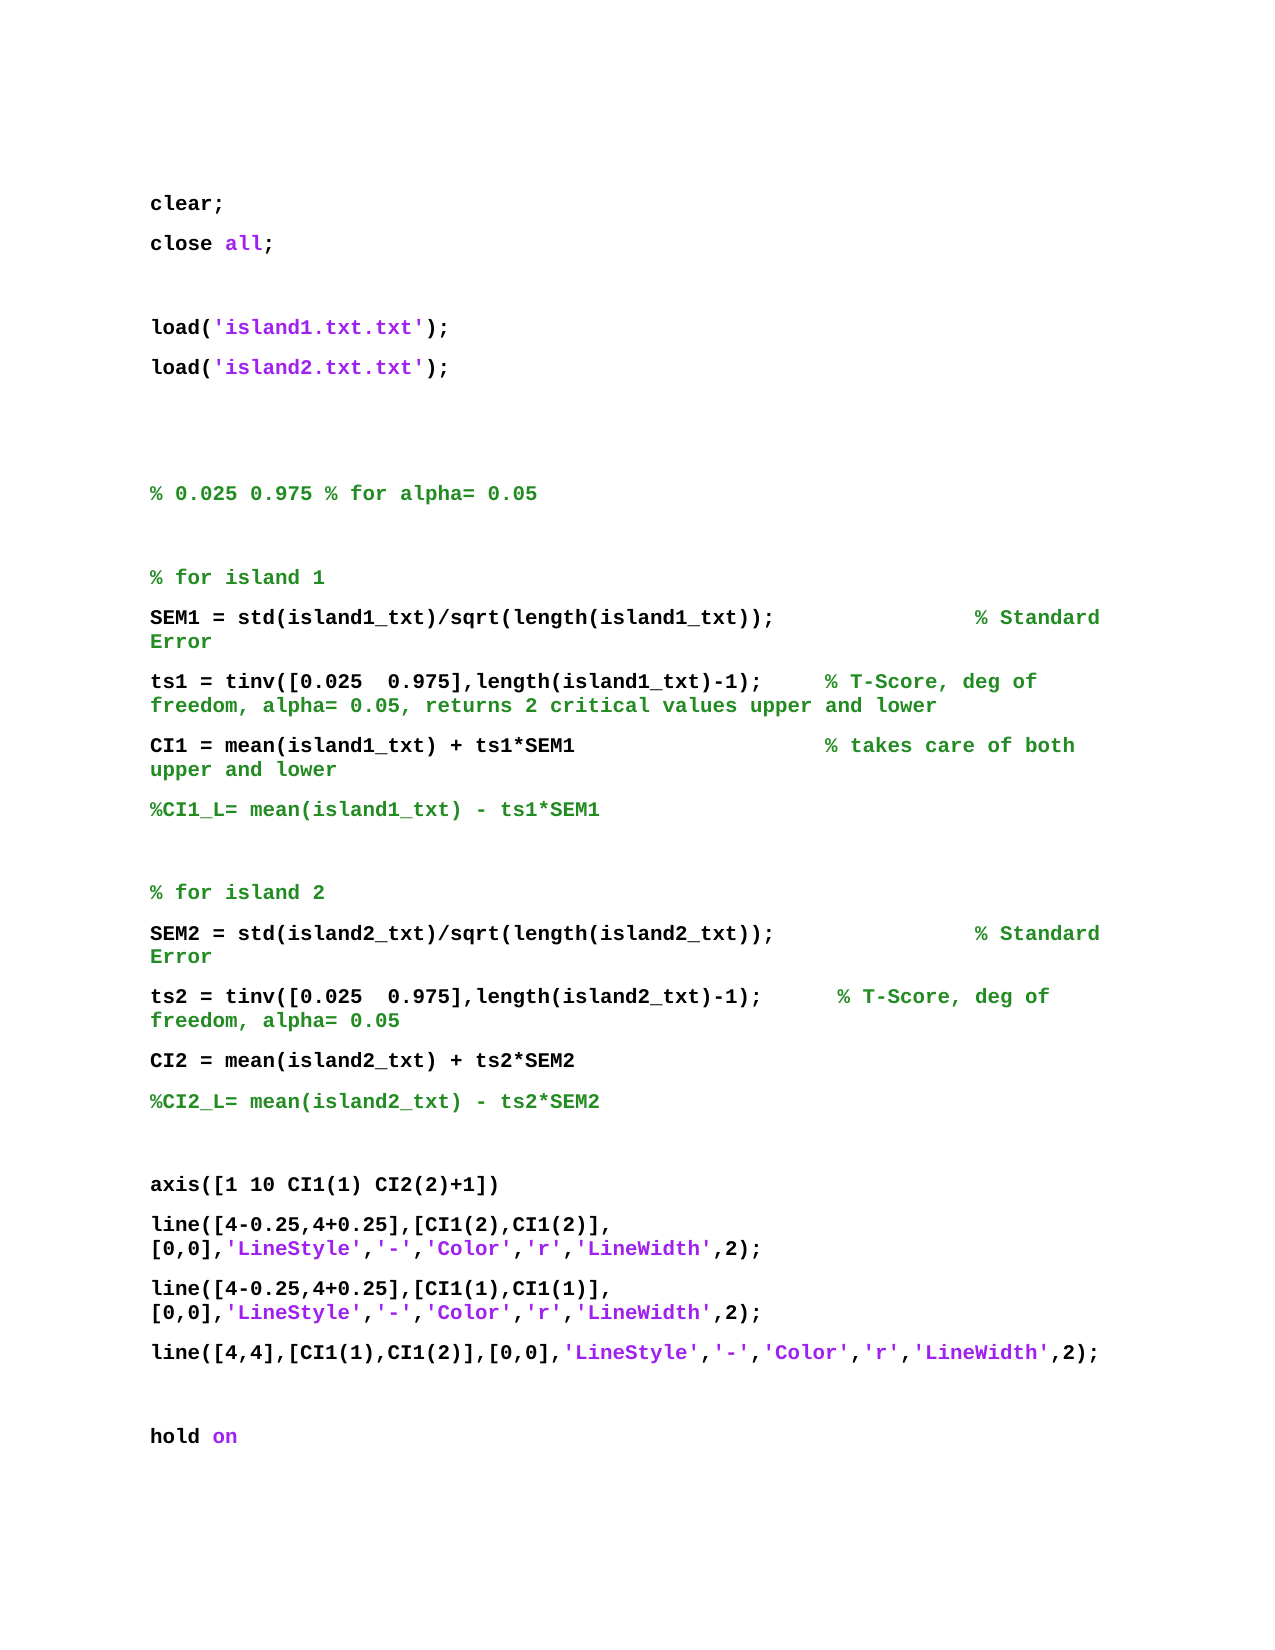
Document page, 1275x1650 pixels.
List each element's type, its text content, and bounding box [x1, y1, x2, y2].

text hold on [150, 1426, 1125, 1449]
text line([4,4],[CI1(1),CI1(2)],[0,0],'LineStyle','-','Color','r','LineWidth',2); [150, 1342, 1125, 1366]
text load('island1.txt.txt'); [150, 317, 1125, 340]
text line([4-0.25,4+0.25],[CI1(2),CI1(2)],[0,0],'LineStyle','-','Color','r','LineWidth',2); [150, 1214, 1125, 1262]
text % for island 1 [150, 567, 1125, 590]
text %CI1_L= mean(island1_txt) - ts1*SEM1 [150, 799, 1125, 822]
text % for island 2 [150, 882, 1125, 906]
text SEM1 = std(island1_txt)/sqrt(length(island1_txt)); % Standard Error [150, 607, 1125, 654]
text SEM2 = std(island2_txt)/sqrt(length(island2_txt)); % Standard Error [150, 922, 1125, 970]
text line([4-0.25,4+0.25],[CI1(1),CI1(1)],[0,0],'LineStyle','-','Color','r','LineWidth',2); [150, 1278, 1125, 1326]
text %CI2_L= mean(island2_txt) - ts2*SEM2 [150, 1091, 1125, 1114]
text % 0.025 0.975 % for alpha= 0.05 [150, 483, 1125, 507]
text close all; [150, 233, 1125, 257]
text CI2 = mean(island2_txt) + ts2*SEM2 [150, 1050, 1125, 1074]
text ts2 = tinv([0.025 0.975],length(island2_txt)-1); % T-Score, deg of freedom, alpha= 0.05 [150, 986, 1125, 1034]
text load('island2.txt.txt'); [150, 357, 1125, 381]
text clear; [150, 193, 1125, 217]
text CI1 = mean(island1_txt) + ts1*SEM1 % takes care of both upper and lower [150, 735, 1125, 782]
text axis([1 10 CI1(1) CI2(2)+1]) [150, 1174, 1125, 1198]
text ts1 = tinv([0.025 0.975],length(island1_txt)-1); % T-Score, deg of freedom, alpha= 0.05, returns 2 critical values upper and lower [150, 671, 1125, 718]
